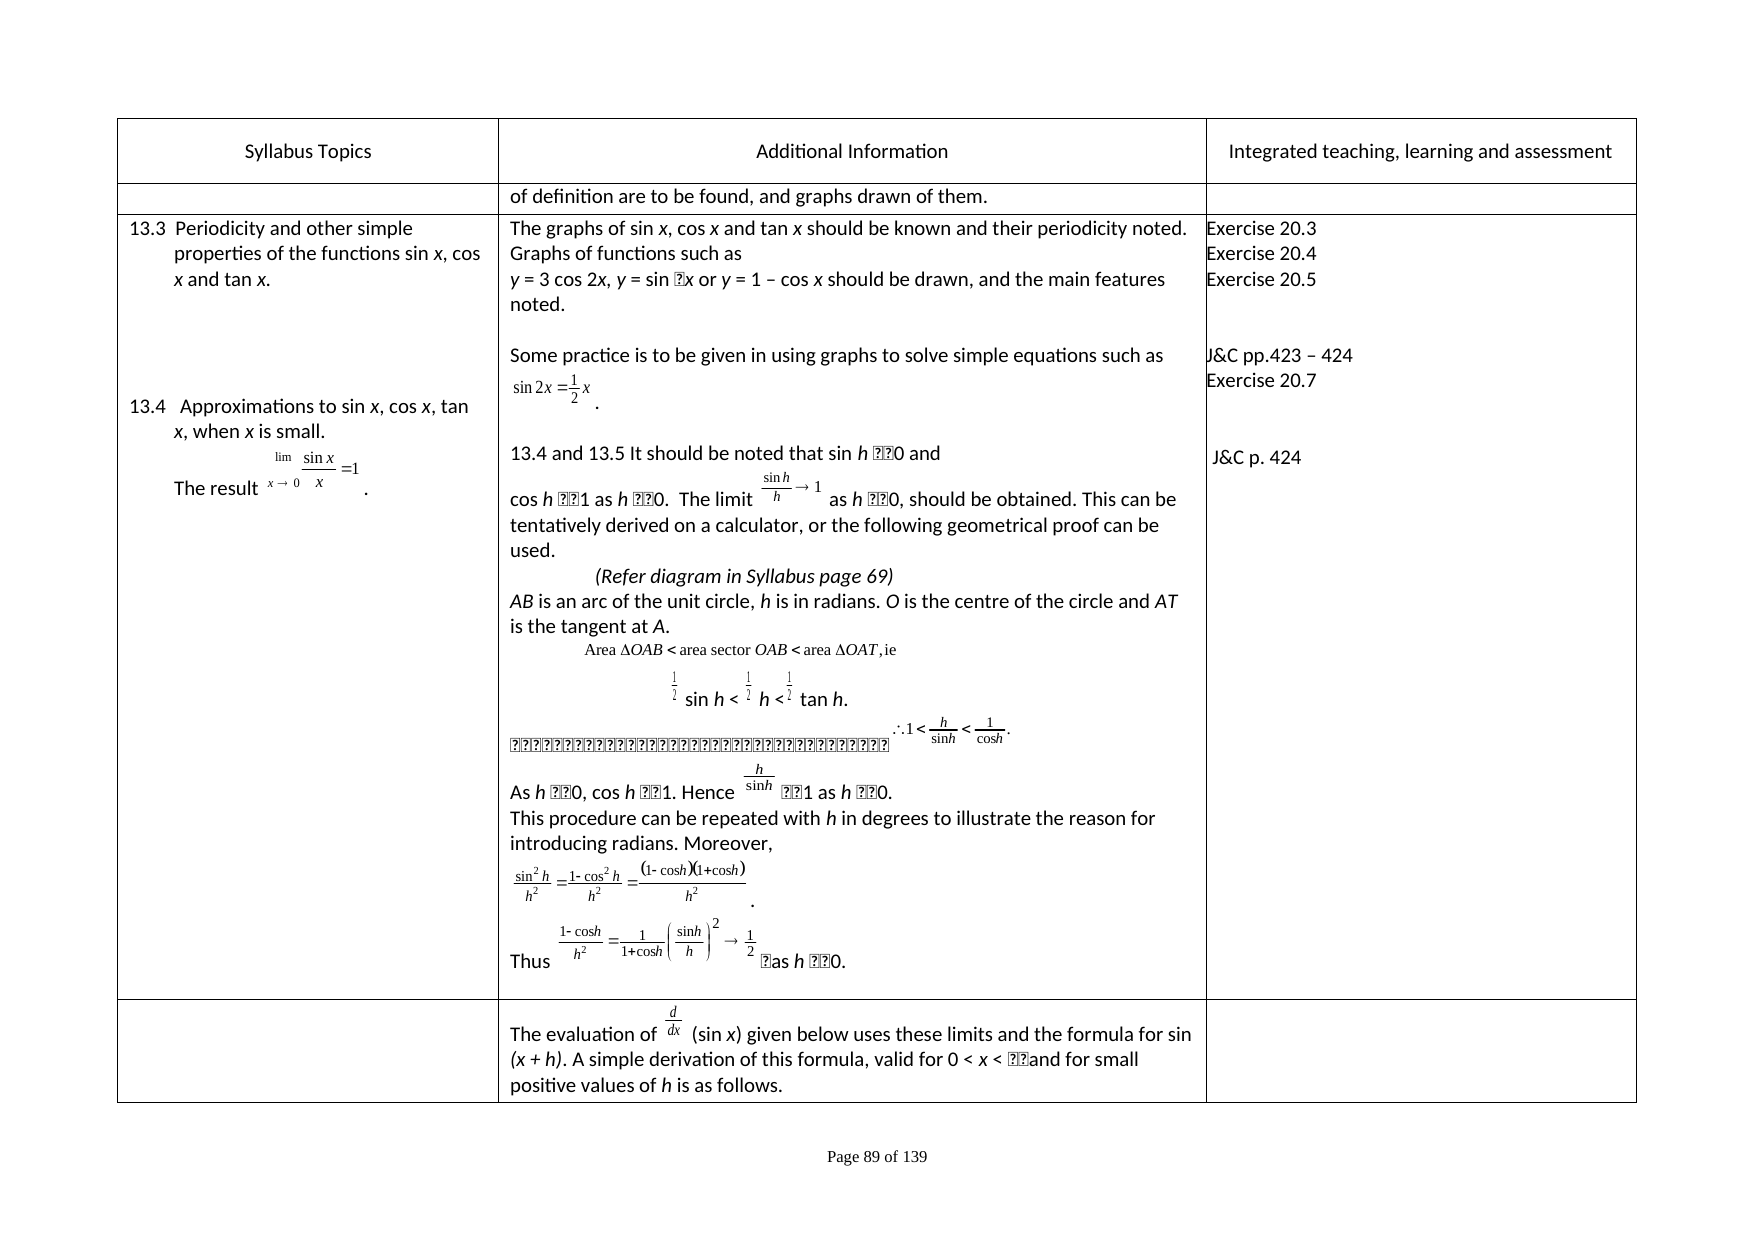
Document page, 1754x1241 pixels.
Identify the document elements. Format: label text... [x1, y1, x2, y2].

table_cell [1207, 184, 1636, 214]
table_cell 13.3 Periodicity and other simple properties of the functions sin x, cos x and tan x. 13.4 Approximations to sin x, cos x, tan x, when x is small. The result . [118, 215, 498, 999]
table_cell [1207, 1000, 1636, 1102]
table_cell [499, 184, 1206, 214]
table_header Integrated teaching, learning and assessment [1207, 119, 1636, 183]
table_header Syllabus Topics [118, 119, 498, 183]
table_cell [499, 1000, 1206, 1102]
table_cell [118, 184, 498, 214]
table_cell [118, 1000, 498, 1102]
table_header Additional Information [499, 119, 1206, 183]
table_cell The graphs of sin x, cos x and tan x should be known and their periodicity noted. Graphs of functions such as y = 3 cos 2x, y = sin x or y = 1 – cos x should be drawn, and the main features noted. Some practice is to be given in using graphs to solve simple equations such as . 13.4 and 13.5 It should be noted that sin h 0 and cos h 1 as h 0. The limit as h 0, should be obtained. This can be tentatively derived on a calculator, or the following geometrical proof can be used. (Refer diagram in Syllabus page 69) AB is an arc of the unit circle, h is in radians. O is the centre of the circle and AT is the tangent at A. sin h < h < tan h.  As h 0, cos h 1. Hence 1 as h 0. This procedure can be repeated with h in degrees to illustrate the reason for introducing radians. Moreover, . Thus as h 0. [499, 215, 1206, 999]
table_cell Exercise 20.3 Exercise 20.4 Exercise 20.5 J&C pp.423 – 424 Exercise 20.7 J&C p. 424 [1207, 215, 1636, 999]
